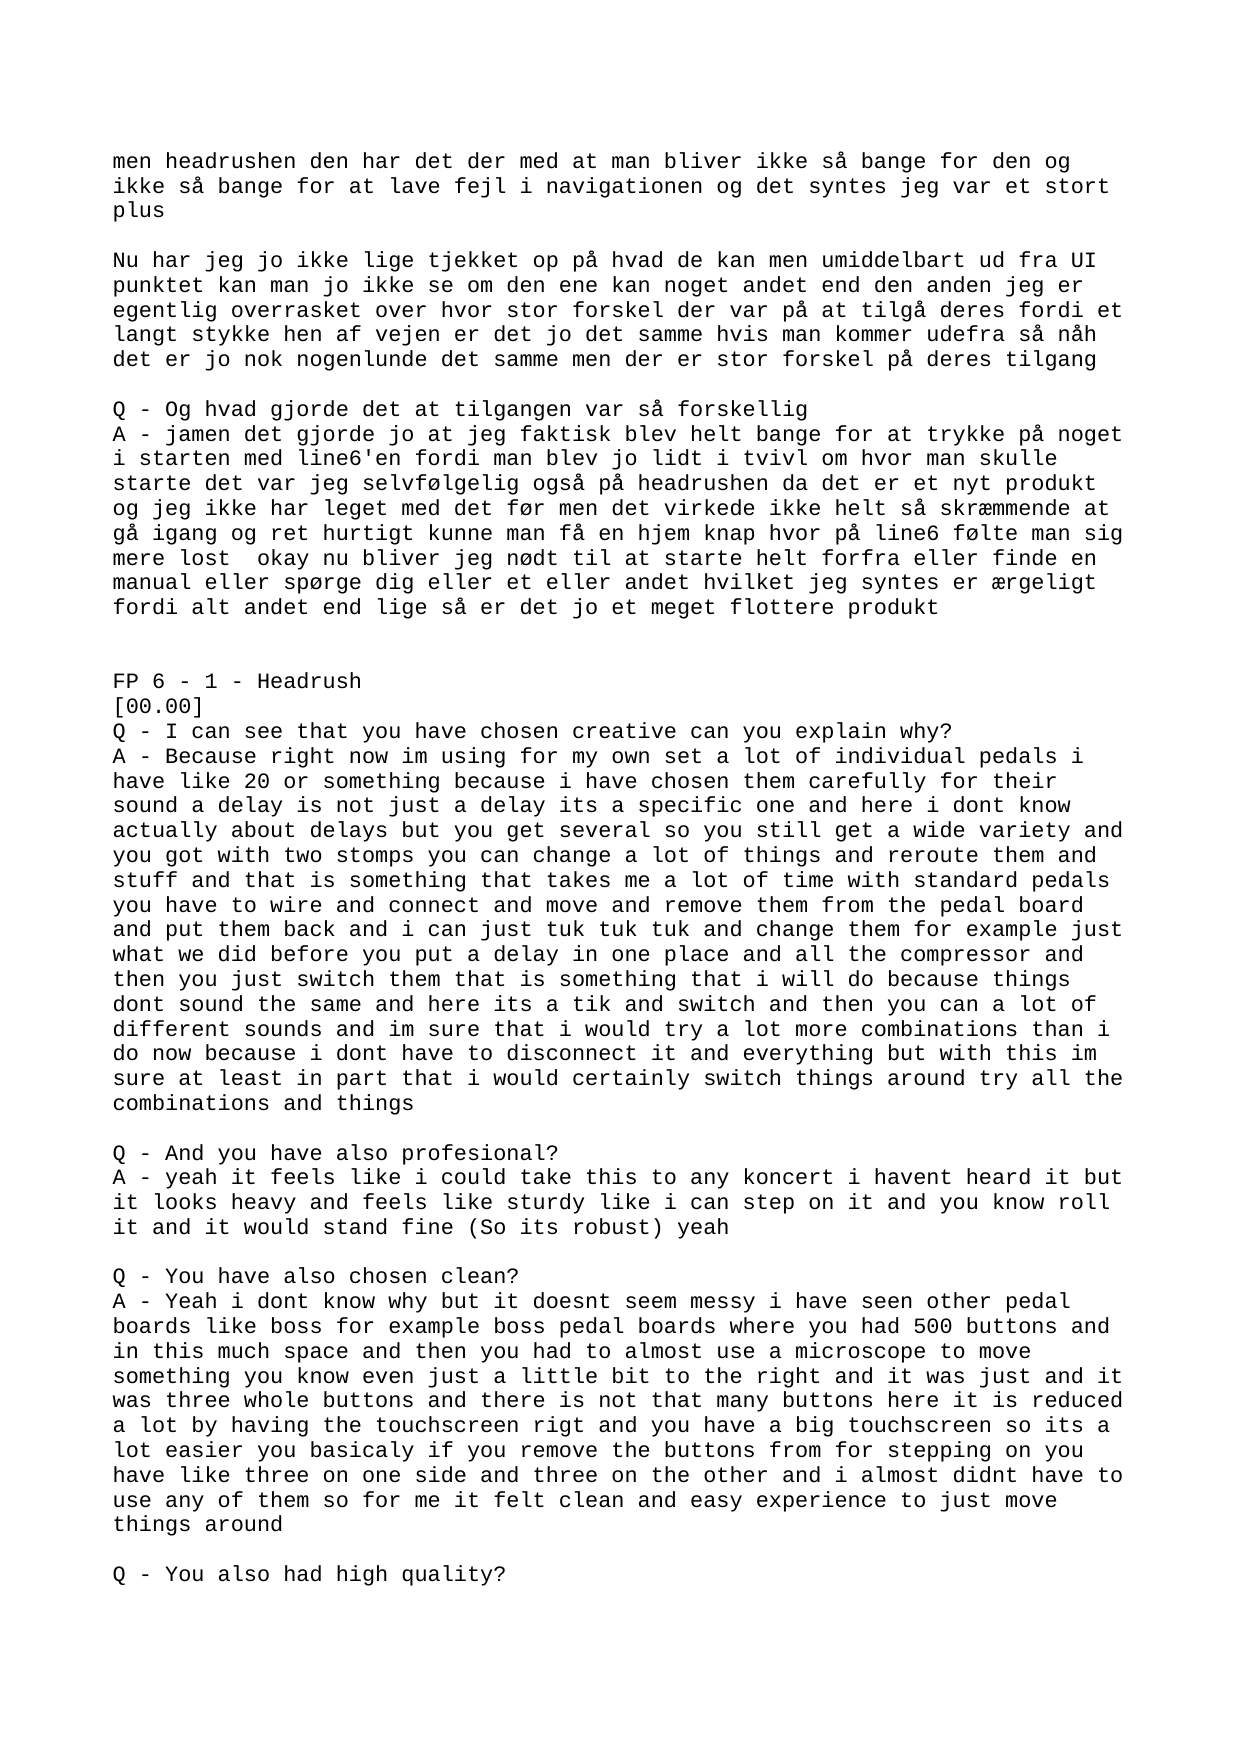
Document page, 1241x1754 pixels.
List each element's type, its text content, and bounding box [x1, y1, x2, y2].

text Q - You have also chosen clean? [112, 1266, 1128, 1290]
text [00.00] [112, 695, 1128, 720]
text Q - You also had high quality? [112, 1563, 1128, 1588]
text Q - Og hvad gjorde det at tilgangen var så forskellig [112, 398, 1128, 423]
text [112, 150, 1128, 224]
text FP 6 - 1 - Headrush [112, 671, 1128, 695]
text A - Because right now im using for my own set a lot of individual pedals i have like 20 or something because i have chosen them carefully for their sound a delay is not just a delay its a specific one and here i dont know actually about delays but you get several so you still get a wide variety and you got with two stomps you can change a lot of things and reroute them and stuff and that is something that takes me a lot of time with standard pedals you have to wire and connect and move and remove them from the pedal board and put them back and i can just tuk tuk tuk and change them for example just what we did before you put a delay in one place and all the compressor and then you just switch them that is something that i will do because things dont sound the same and here its a tik and switch and then you can a lot of different sounds and im sure that i would try a lot more combinations than i do now because i dont have to disconnect it and everything but with this im sure at least in part that i would certainly switch things around try all the combinations and things [112, 745, 1128, 1117]
text Q - I can see that you have chosen creative can you explain why? [112, 720, 1128, 745]
text A - Yeah i dont know why but it doesnt seem messy i have seen other pedal boards like boss for example boss pedal boards where you had 500 buttons and in this much space and then you had to almost use a microscope to move something you know even just a little bit to the right and it was just and it was three whole buttons and there is not that many buttons here it is reduced a lot by having the touchscreen rigt and you have a big touchscreen so its a lot easier you basicaly if you remove the buttons from for stepping on you have like three on one side and three on the other and i almost didnt have to use any of them so for me it felt clean and easy experience to just move things around [112, 1290, 1128, 1538]
text Q - And you have also profesional? [112, 1142, 1128, 1166]
text A - yeah it feels like i could take this to any koncert i havent heard it but it looks heavy and feels like sturdy like i can step on it and you know roll it and it would stand fine (So its robust) yeah [112, 1166, 1128, 1241]
text A - jamen det gjorde jo at jeg faktisk blev helt bange for at trykke på noget i starten med line6'en fordi man blev jo lidt i tvivl om hvor man skulle starte det var jeg selvfølgelig også på headrushen da det er et nyt produkt og jeg ikke har leget med det før men det virkede ikke helt så skræmmende at gå igang og ret hurtigt kunne man få en hjem knap hvor på line6 følte man sig mere lost okay nu bliver jeg nødt til at starte helt forfra eller finde en manual eller spørge dig eller et eller andet hvilket jeg syntes er ærgeligt fordi alt andet end lige så er det jo et meget flottere produkt [112, 423, 1128, 621]
text Nu har jeg jo ikke lige tjekket op på hvad de kan men umiddelbart ud fra UI punktet kan man jo ikke se om den ene kan noget andet end den anden jeg er egentlig overrasket over hvor stor forskel der var på at tilgå deres fordi et langt stykke hen af vejen er det jo det samme hvis man kommer udefra så nåh det er jo nok nogenlunde det samme men der er stor forskel på deres tilgang [112, 249, 1128, 373]
